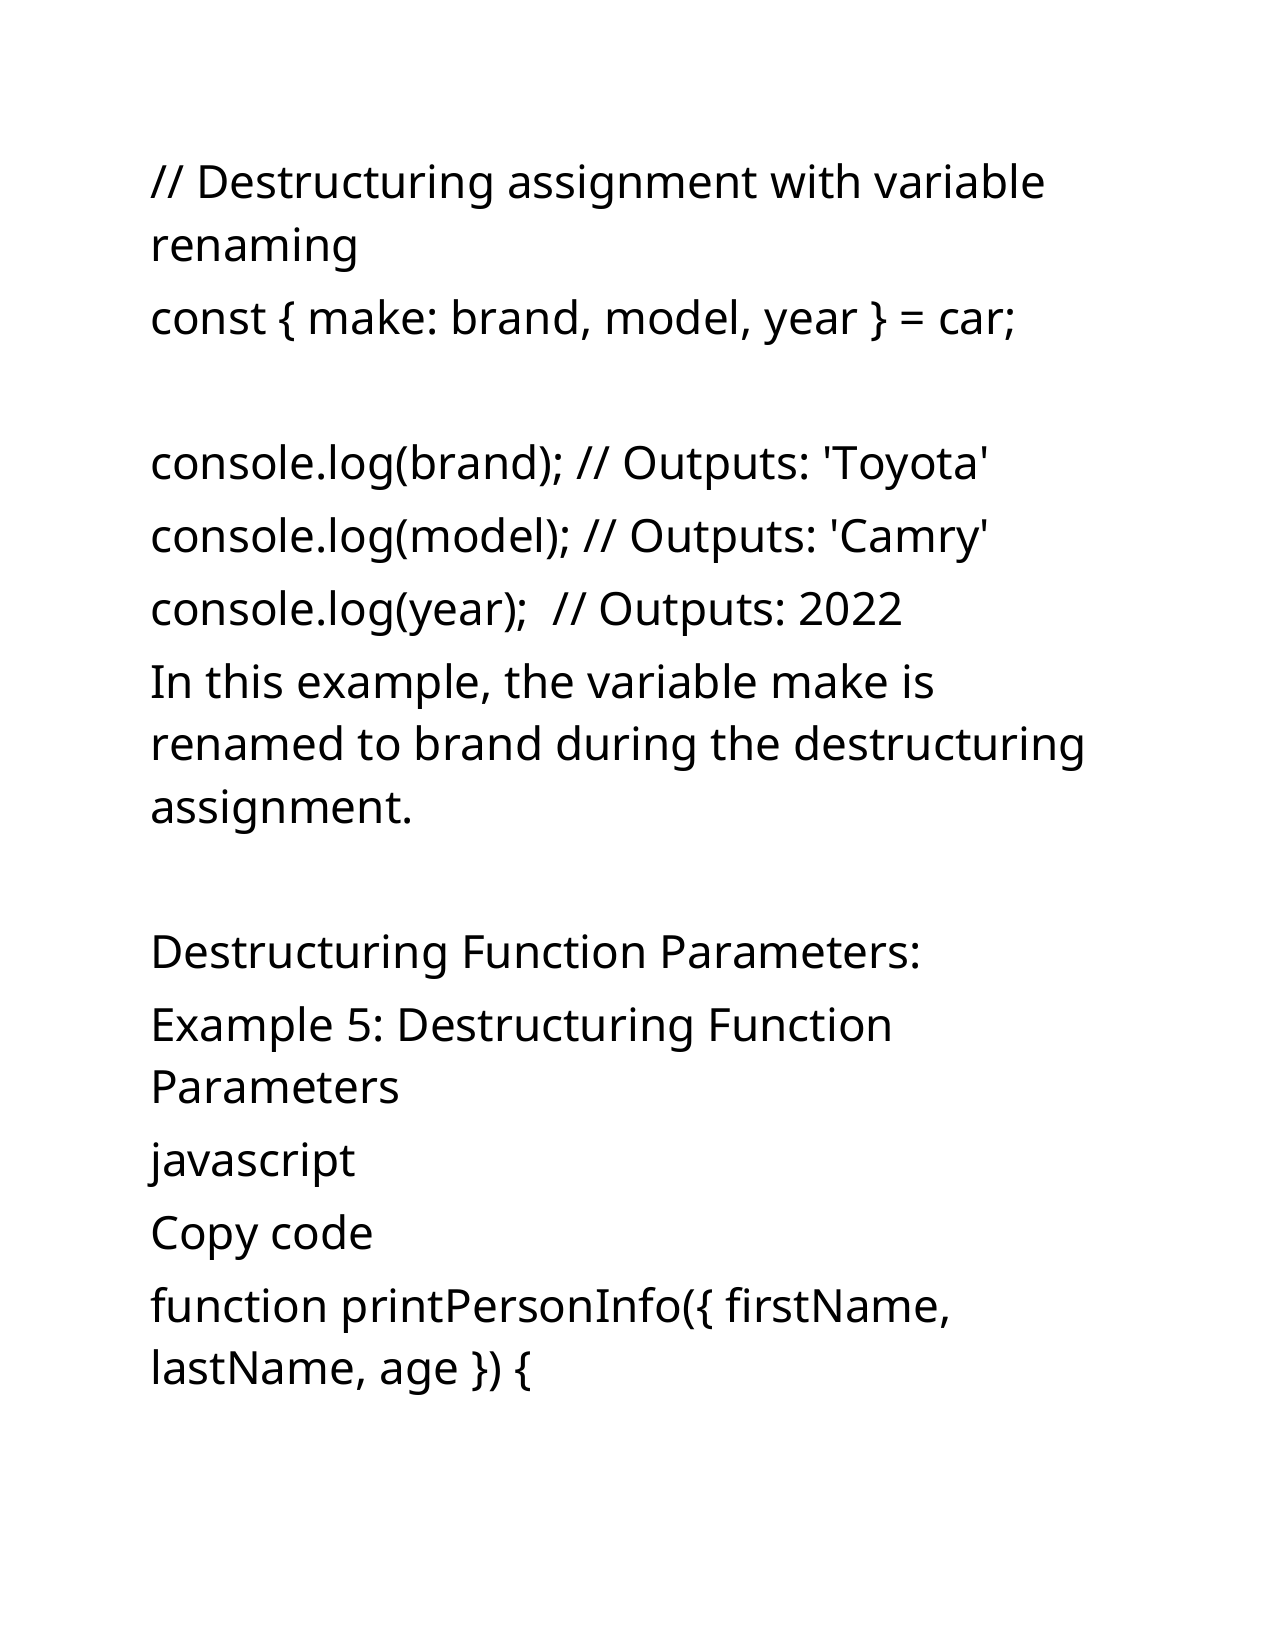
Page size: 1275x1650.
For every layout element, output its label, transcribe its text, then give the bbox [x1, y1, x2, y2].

text function printPersonInfo({ firstName, lastName, age }) { [150, 1273, 1125, 1398]
text Destructuring Function Parameters: [150, 920, 1125, 982]
text const { make: brand, model, year } = car; [150, 285, 1125, 348]
text Example 5: Destructuring Function Parameters [150, 992, 1125, 1117]
text javascript [150, 1128, 1125, 1190]
text // Destructuring assignment with variable renaming [150, 150, 1125, 275]
text console.log(model); // Outputs: 'Camry' [150, 504, 1125, 566]
text console.log(brand); // Outputs: 'Toyota' [150, 431, 1125, 493]
text In this example, the variable make is renamed to brand during the destructuring assignment. [150, 649, 1125, 836]
text Copy code [150, 1201, 1125, 1263]
text console.log(year); // Outputs: 2022 [150, 576, 1125, 639]
